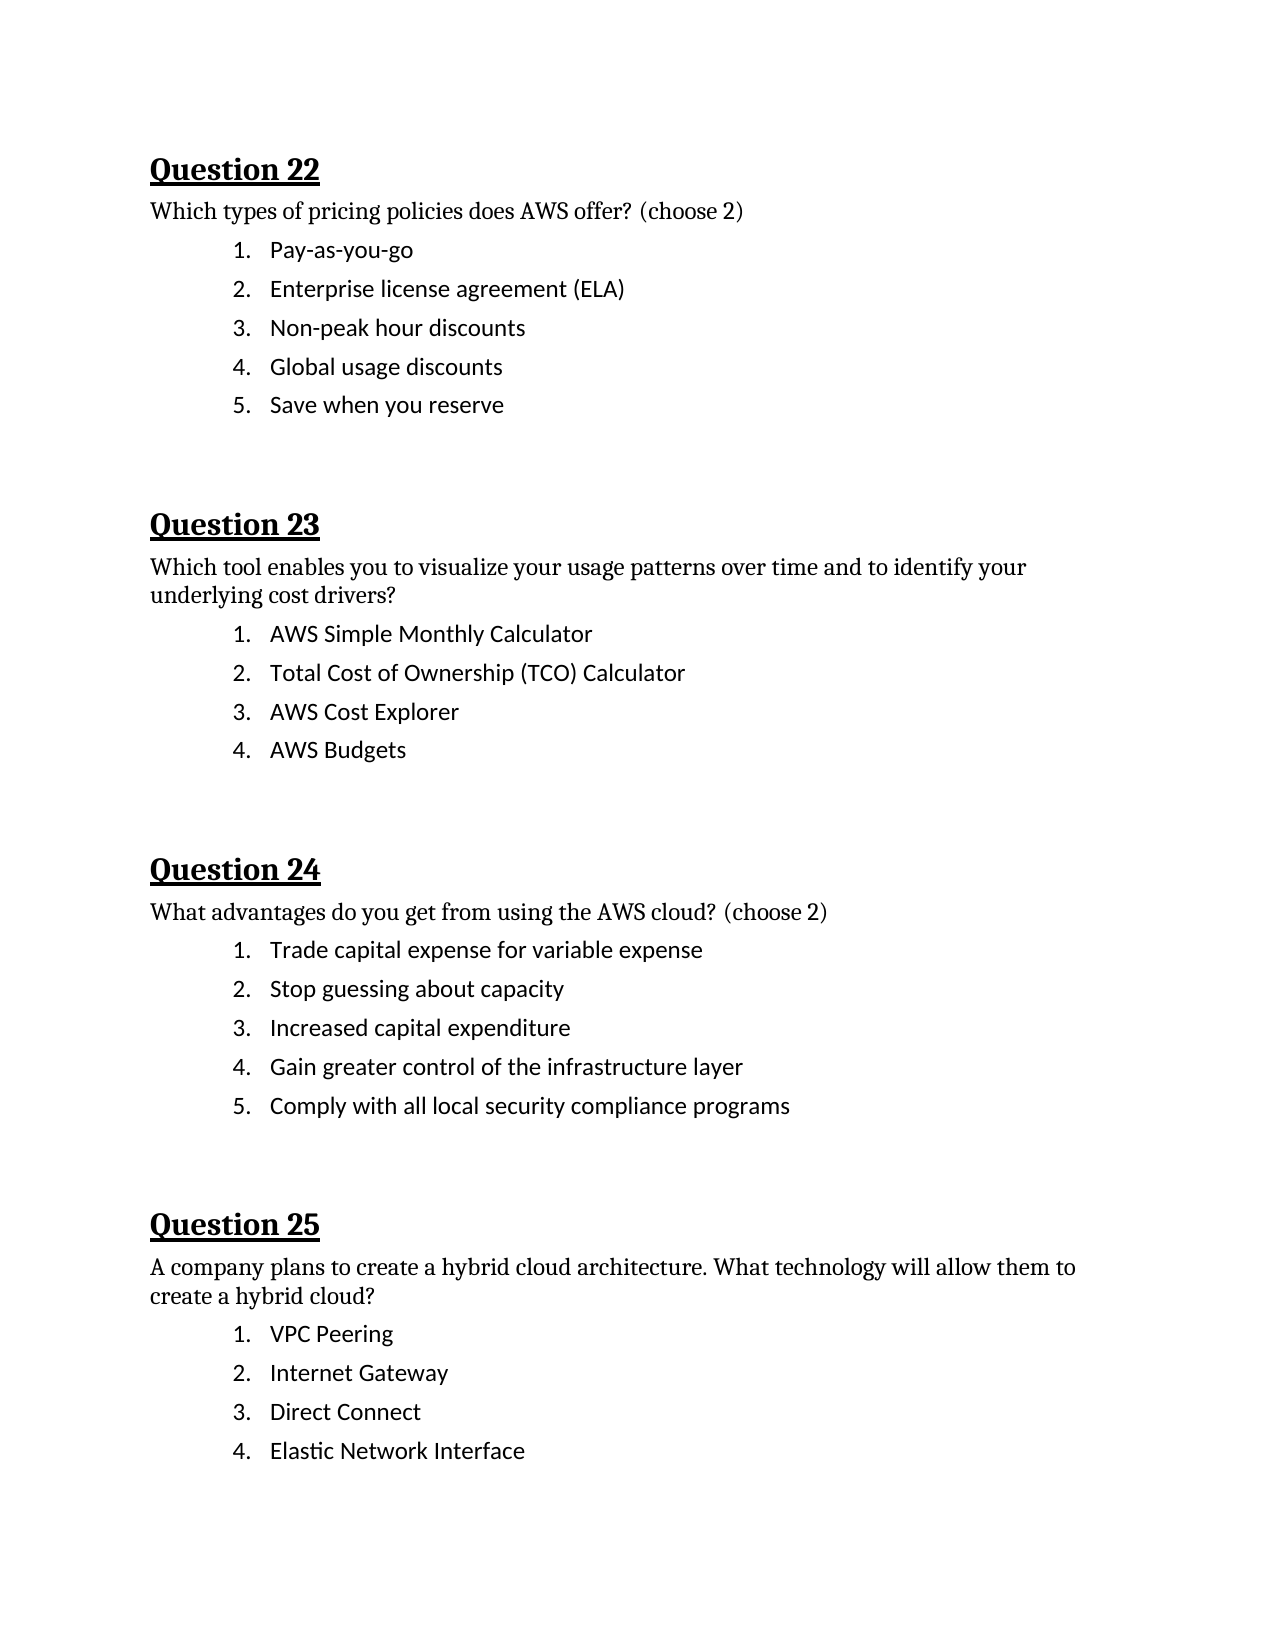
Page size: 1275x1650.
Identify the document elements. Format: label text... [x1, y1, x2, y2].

list AWS Simple Monthly Calculator [232, 618, 1135, 648]
list Gain greater control of the infrastructure layer [232, 1051, 1135, 1081]
list Trade capital expense for variable expense [232, 934, 1135, 965]
list Stop guessing about capacity [232, 973, 1135, 1004]
list Non-peak hour discounts [232, 312, 1135, 342]
text What advantages do you get from using the AWS cloud? (choose 2) [150, 897, 1135, 926]
text Which types of pricing policies does AWS offer? (choose 2) [150, 197, 1135, 226]
list Increased capital expenditure [232, 1012, 1135, 1043]
list Global usage discounts [232, 351, 1135, 381]
list Direct Connect [232, 1396, 1135, 1426]
list Elastic Network Interface [232, 1435, 1135, 1465]
list Save when you reserve [232, 389, 1135, 420]
subtitle Question 22 [150, 151, 1135, 188]
subtitle Question 24 [150, 851, 1135, 888]
subtitle Question 25 [150, 1207, 1135, 1244]
list Comply with all local security compliance programs [232, 1090, 1135, 1120]
text Which tool enables you to visualize your usage patterns over time and to identify your underlying cost drivers? [150, 552, 1109, 610]
text A company plans to create a hybrid cloud architecture. What technology will allow them to create a hybrid cloud? [150, 1253, 1114, 1310]
list Total Cost of Ownership (TCO) Calculator [232, 657, 1135, 687]
list Internet Gateway [232, 1357, 1135, 1388]
list Pay-as-you-go [232, 234, 1135, 265]
list AWS Cost Explorer [232, 696, 1135, 726]
list VPC Peering [232, 1318, 1135, 1349]
list Enterprise license agreement (ELA) [232, 273, 1135, 303]
subtitle Question 23 [150, 506, 1135, 543]
list AWS Budgets [232, 734, 1135, 765]
